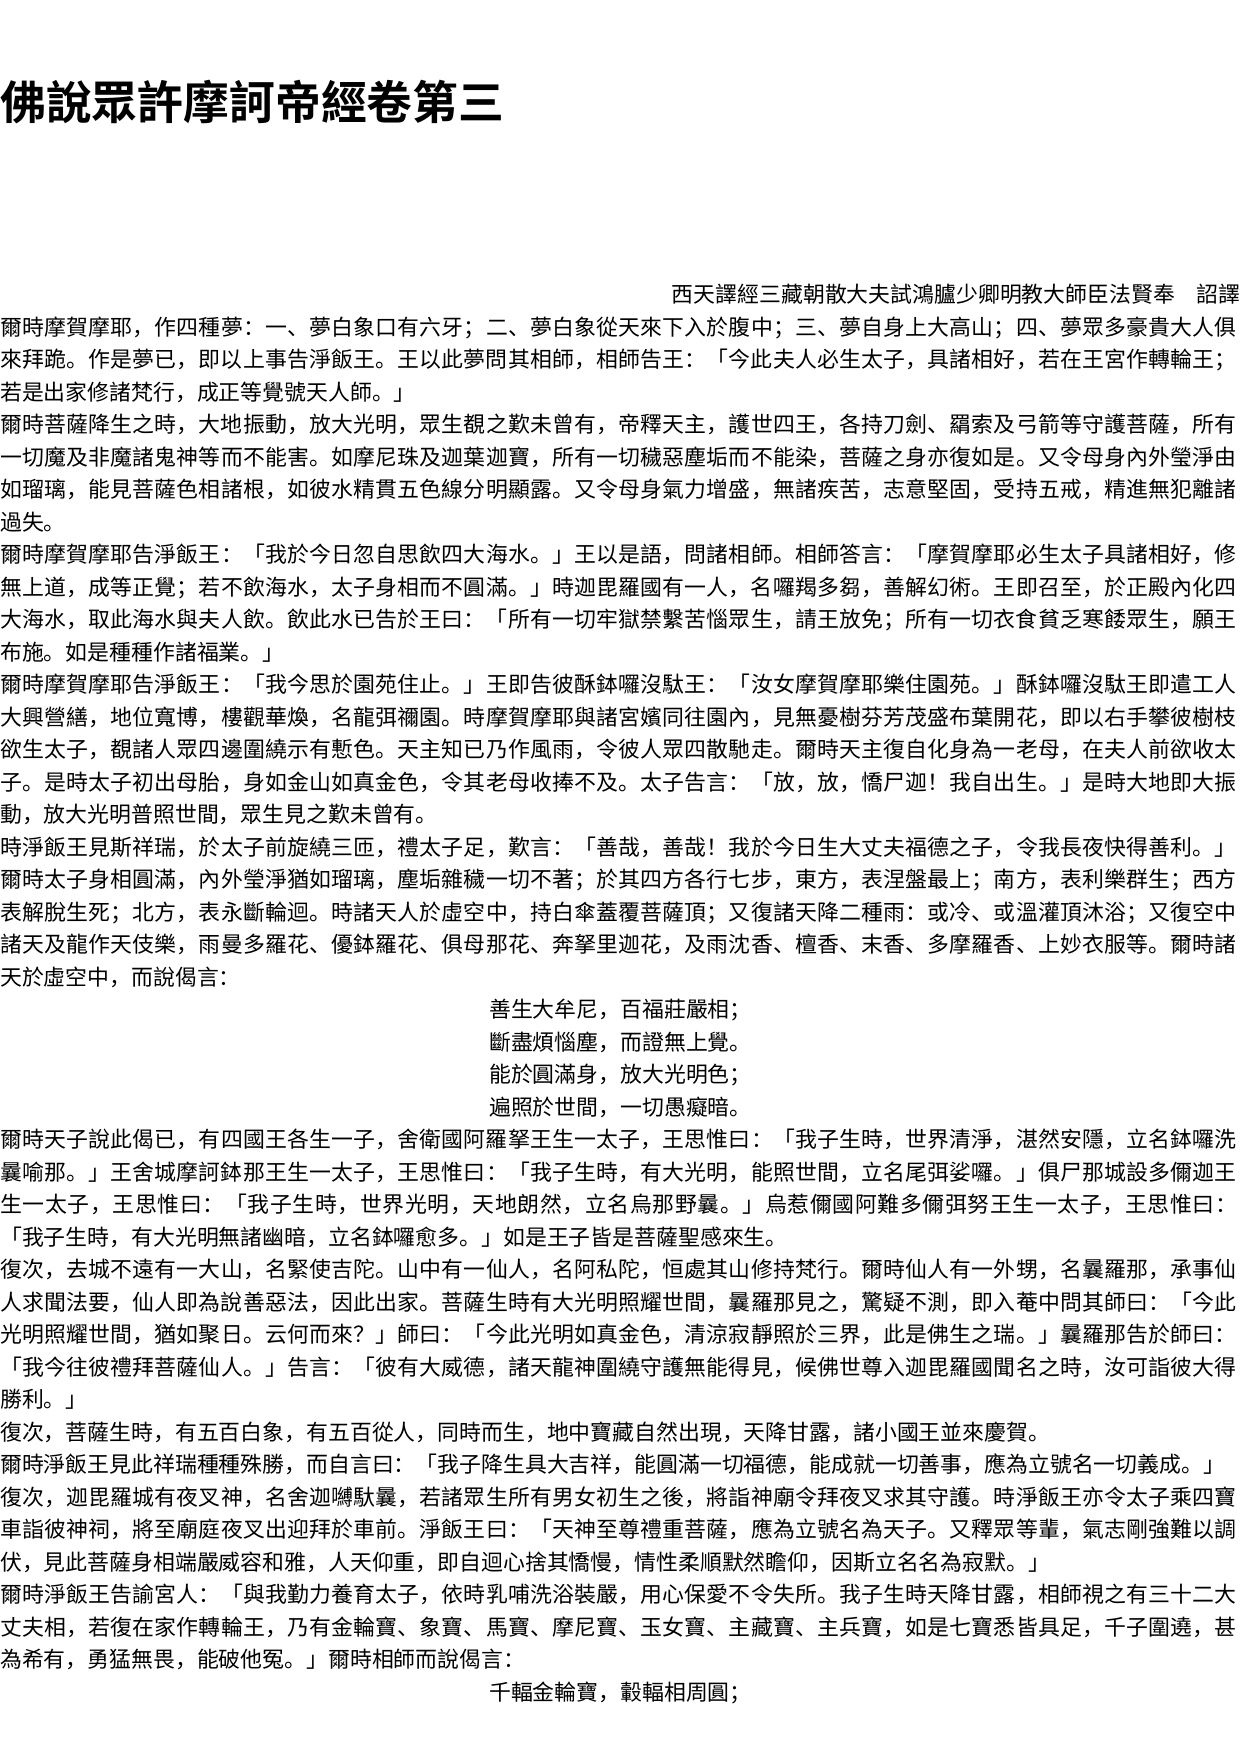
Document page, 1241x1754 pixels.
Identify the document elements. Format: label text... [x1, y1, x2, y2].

text 爾時天子說此偈已，有四國王各生一子，舍衛國阿羅拏王生一太子，王思惟曰：「我子生時，世界清淨，湛然安隱，立名鉢囉洗曩喻那。」王舍城摩訶鉢那王生一太子，王思惟曰：「我子生時，有大光明，能照世間，立名尾弭娑囉。」俱尸那城設多儞迦王生一太子，王思惟曰：「我子生時，世界光明，天地朗然，立名烏那野曩。」烏惹儞國阿難多儞弭努王生一太子，王思惟曰：「我子生時，有大光明無諸幽暗，立名鉢囉愈多。」如是王子皆是菩薩聖感來生。 [0, 1122, 1240, 1252]
text 時淨飯王見斯祥瑞，於太子前旋繞三匝，禮太子足，歎言：「善哉，善哉！我於今日生大丈夫福德之子，令我長夜快得善利。」爾時太子身相圓滿，內外瑩淨猶如瑠璃，塵垢雜穢一切不著；於其四方各行七步，東方，表涅盤最上；南方，表利樂群生；西方，表解脫生死；北方，表永斷輪迴。時諸天人於虛空中，持白傘蓋覆菩薩頂；又復諸天降二種雨：或冷、或溫灌頂沐浴；又復空中諸天及龍作天伎樂，雨曼多羅花、優鉢羅花、俱母那花、奔拏里迦花，及雨沈香、檀香、末香、多摩羅香、上妙衣服等。爾時諸天於虛空中，而說偈言： [0, 829, 1240, 992]
text 復次，菩薩生時，有五百白象，有五百從人，同時而生，地中寶藏自然出現，天降甘露，諸小國王並來慶賀。 [0, 1414, 1240, 1447]
text 斷盡煩惱塵，而證無上覺。 [0, 1024, 1240, 1057]
text 善生大牟尼，百福莊嚴相； [0, 992, 1240, 1024]
text 千輻金輪寶，轂輻相周圓； [0, 1674, 1240, 1707]
text 爾時菩薩降生之時，大地振動，放大光明，眾生覩之歎未曾有，帝釋天主，護世四王，各持刀劍、羂索及弓箭等守護菩薩，所有一切魔及非魔諸鬼神等而不能害。如摩尼珠及迦葉迦寶，所有一切穢惡塵垢而不能染，菩薩之身亦復如是。又令母身內外瑩淨由如瑠璃，能見菩薩色相諸根，如彼水精貫五色線分明顯露。又令母身氣力增盛，無諸疾苦，志意堅固，受持五戒，精進無犯離諸過失。 [0, 407, 1240, 537]
text 復次，去城不遠有一大山，名緊使吉陀。山中有一仙人，名阿私陀，恒處其山修持梵行。爾時仙人有一外甥，名曩羅那，承事仙人求聞法要，仙人即為說善惡法，因此出家。菩薩生時有大光明照耀世間，曩羅那見之，驚疑不測，即入菴中問其師曰：「今此光明照耀世間，猶如聚日。云何而來？」師曰：「今此光明如真金色，清涼寂靜照於三界，此是佛生之瑞。」曩羅那告於師曰：「我今往彼禮拜菩薩仙人。」告言：「彼有大威德，諸天龍神圍繞守護無能得見，候佛世尊入迦毘羅國聞名之時，汝可詣彼大得勝利。」 [0, 1252, 1240, 1414]
subtitle 佛說眾許摩訶帝經卷第三 [0, 51, 1240, 149]
text 西天譯經三藏朝散大夫試鴻臚少卿明教大師臣法賢奉 詔譯 [0, 277, 1240, 309]
text 能於圓滿身，放大光明色； [0, 1057, 1240, 1089]
text 爾時摩賀摩耶告淨飯王：「我於今日忽自思飲四大海水。」王以是語，問諸相師。相師答言：「摩賀摩耶必生太子具諸相好，修無上道，成等正覺；若不飲海水，太子身相而不圓滿。」時迦毘羅國有一人，名囉羯多芻，善解幻術。王即召至，於正殿內化四大海水，取此海水與夫人飲。飲此水已告於王曰：「所有一切牢獄禁繫苦惱眾生，請王放免；所有一切衣食貧乏寒餧眾生，願王布施。如是種種作諸福業。」 [0, 537, 1240, 667]
text 爾時淨飯王告諭宮人：「與我勤力養育太子，依時乳哺洗浴裝嚴，用心保愛不令失所。我子生時天降甘露，相師視之有三十二大丈夫相，若復在家作轉輪王，乃有金輪寶、象寶、馬寶、摩尼寶、玉女寶、主藏寶、主兵寶，如是七寶悉皆具足，千子圍遶，甚為希有，勇猛無畏，能破他冤。」爾時相師而說偈言： [0, 1577, 1240, 1674]
text 復次，迦毘羅城有夜叉神，名舍迦嚩馱曩，若諸眾生所有男女初生之後，將詣神廟令拜夜叉求其守護。時淨飯王亦令太子乘四寶車詣彼神祠，將至廟庭夜叉出迎拜於車前。淨飯王曰：「天神至尊禮重菩薩，應為立號名為天子。又釋眾等輩，氣志剛強難以調伏，見此菩薩身相端嚴威容和雅，人天仰重，即自迴心捨其憍慢，情性柔順默然瞻仰，因斯立名名為寂默。」 [0, 1479, 1240, 1577]
text 爾時淨飯王見此祥瑞種種殊勝，而自言曰：「我子降生具大吉祥，能圓滿一切福德，能成就一切善事，應為立號名一切義成。」 [0, 1447, 1240, 1479]
text 爾時摩賀摩耶告淨飯王：「我今思於園苑住止。」王即告彼酥鉢囉沒駄王：「汝女摩賀摩耶樂住園苑。」酥鉢囉沒駄王即遣工人大興營繕，地位寬博，樓觀華煥，名龍弭禰園。時摩賀摩耶與諸宮嬪同往園內，見無憂樹芬芳茂盛布葉開花，即以右手攀彼樹枝欲生太子，覩諸人眾四邊圍繞示有慙色。天主知已乃作風雨，令彼人眾四散馳走。爾時天主復自化身為一老母，在夫人前欲收太子。是時太子初出母胎，身如金山如真金色，令其老母收捧不及。太子告言：「放，放，憍尸迦！我自出生。」是時大地即大振動，放大光明普照世間，眾生見之歎未曾有。 [0, 667, 1240, 829]
text 爾時摩賀摩耶，作四種夢：一、夢白象口有六牙；二、夢白象從天來下入於腹中；三、夢自身上大高山；四、夢眾多豪貴大人俱來拜跪。作是夢已，即以上事告淨飯王。王以此夢問其相師，相師告王：「今此夫人必生太子，具諸相好，若在王宮作轉輪王；若是出家修諸梵行，成正等覺號天人師。」 [0, 309, 1240, 407]
text 遍照於世間，一切愚癡暗。 [0, 1089, 1240, 1122]
